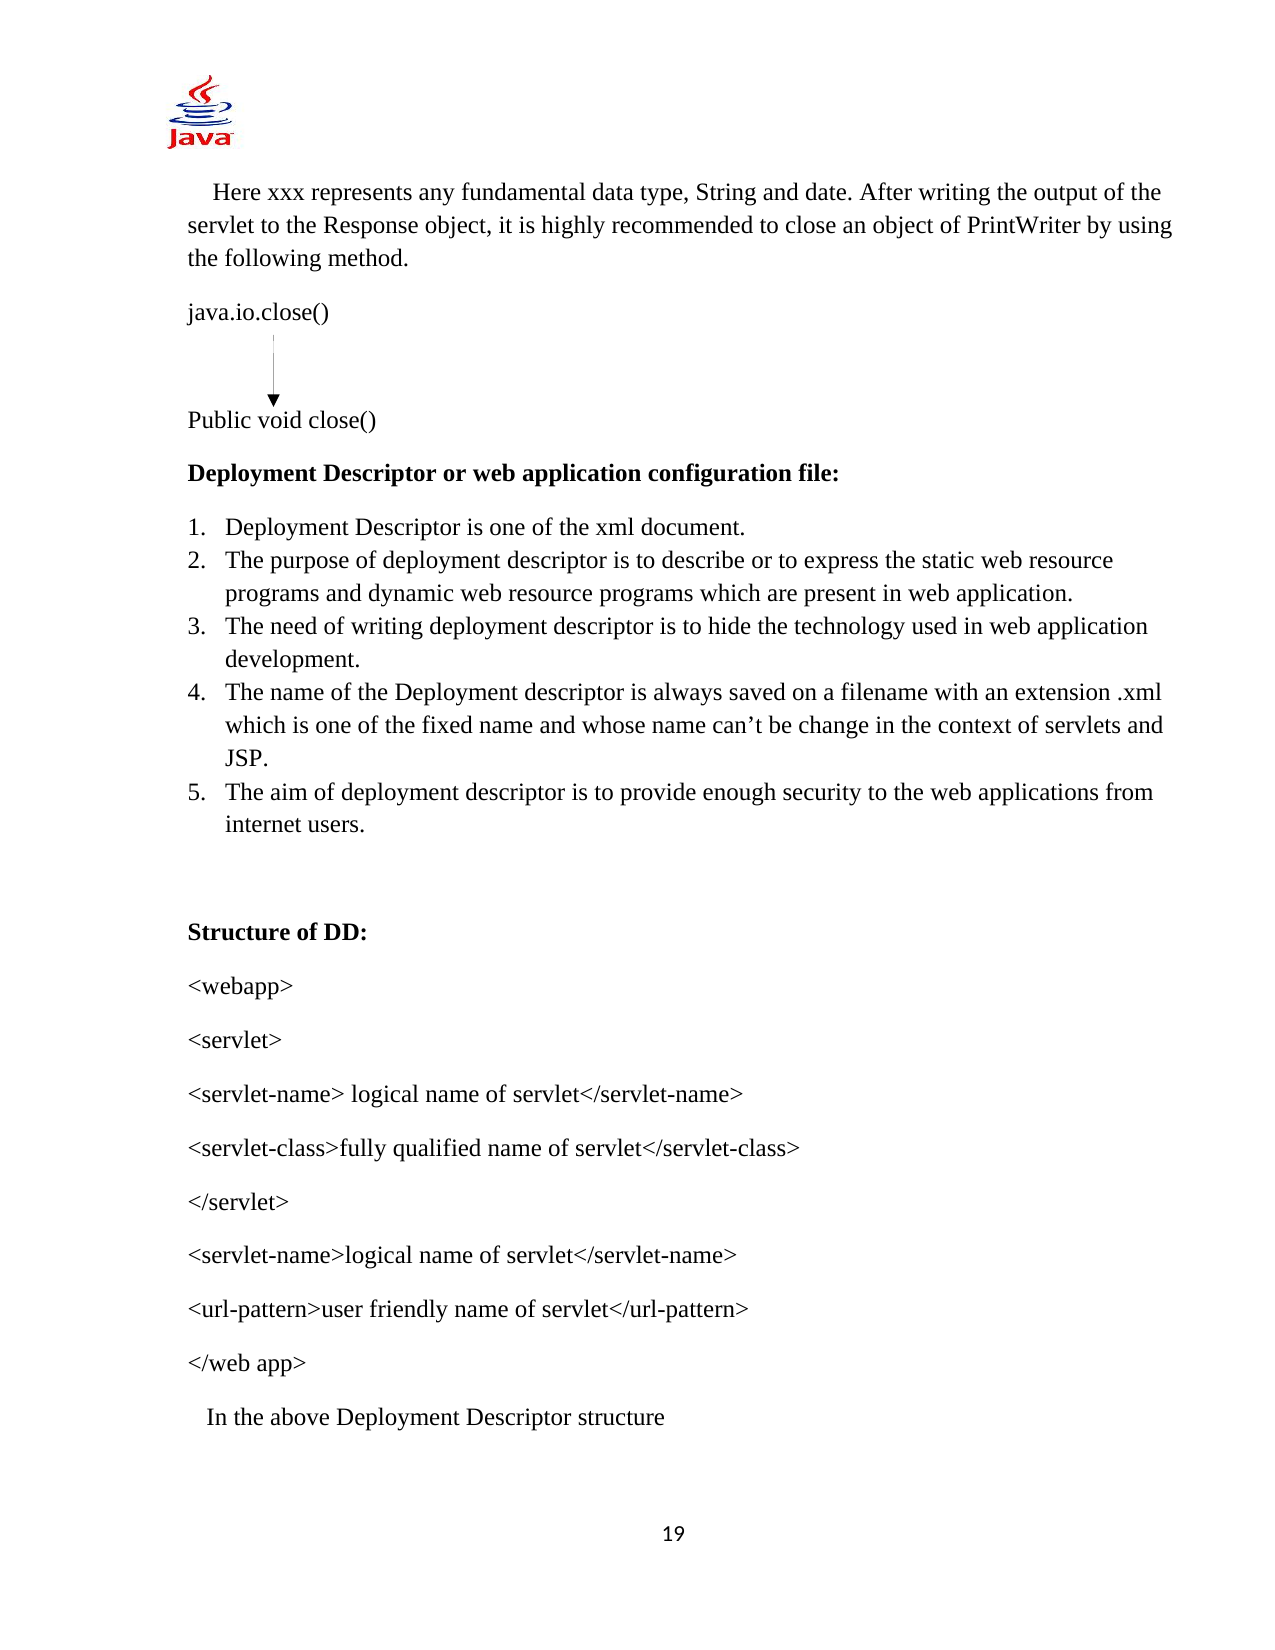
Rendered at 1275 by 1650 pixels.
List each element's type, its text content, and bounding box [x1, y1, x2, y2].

text Here xxx represents any fundamental data type, String and date. After writing the output of the servlet to the Response object, it is highly recommended to close an object of PrintWriter by using the following method. [187, 177, 1196, 272]
text java.io.close() [187, 297, 1196, 326]
text <servlet-class>fully qualified name of servlet</servlet-class> [187, 1133, 1196, 1161]
list The name of the Deployment descriptor is always saved on a filename with an extension .xml which is one of the fixed name and whose name can’t be change in the context of servlets and JSP. [187, 677, 1196, 772]
list Deployment Descriptor is one of the xml document. [187, 512, 1196, 541]
text <webapp> [187, 971, 1196, 1000]
text Structure of DD: [187, 917, 1196, 946]
picture [150, 75, 254, 149]
list The aim of deployment descriptor is to provide enough security to the web applications from internet users. [187, 777, 1196, 838]
text Deployment Descriptor or web application configuration file: [187, 458, 1196, 487]
list The need of writing deployment descriptor is to hide the technology used in web application development. [187, 611, 1196, 673]
text <servlet-name> logical name of servlet</servlet-name> [187, 1079, 1196, 1108]
text <url-pattern>user friendly name of servlet</url-pattern> [187, 1294, 1196, 1323]
text </servlet> [187, 1187, 1196, 1215]
text </web app> [187, 1348, 1196, 1377]
text Public void close() [187, 405, 1196, 433]
text <servlet-name>logical name of servlet</servlet-name> [187, 1240, 1196, 1269]
text <servlet> [187, 1025, 1196, 1054]
list The purpose of deployment descriptor is to describe or to express the static web resource programs and dynamic web resource programs which are present in web application. [187, 545, 1196, 607]
text In the above Deployment Descriptor structure [187, 1402, 1196, 1431]
